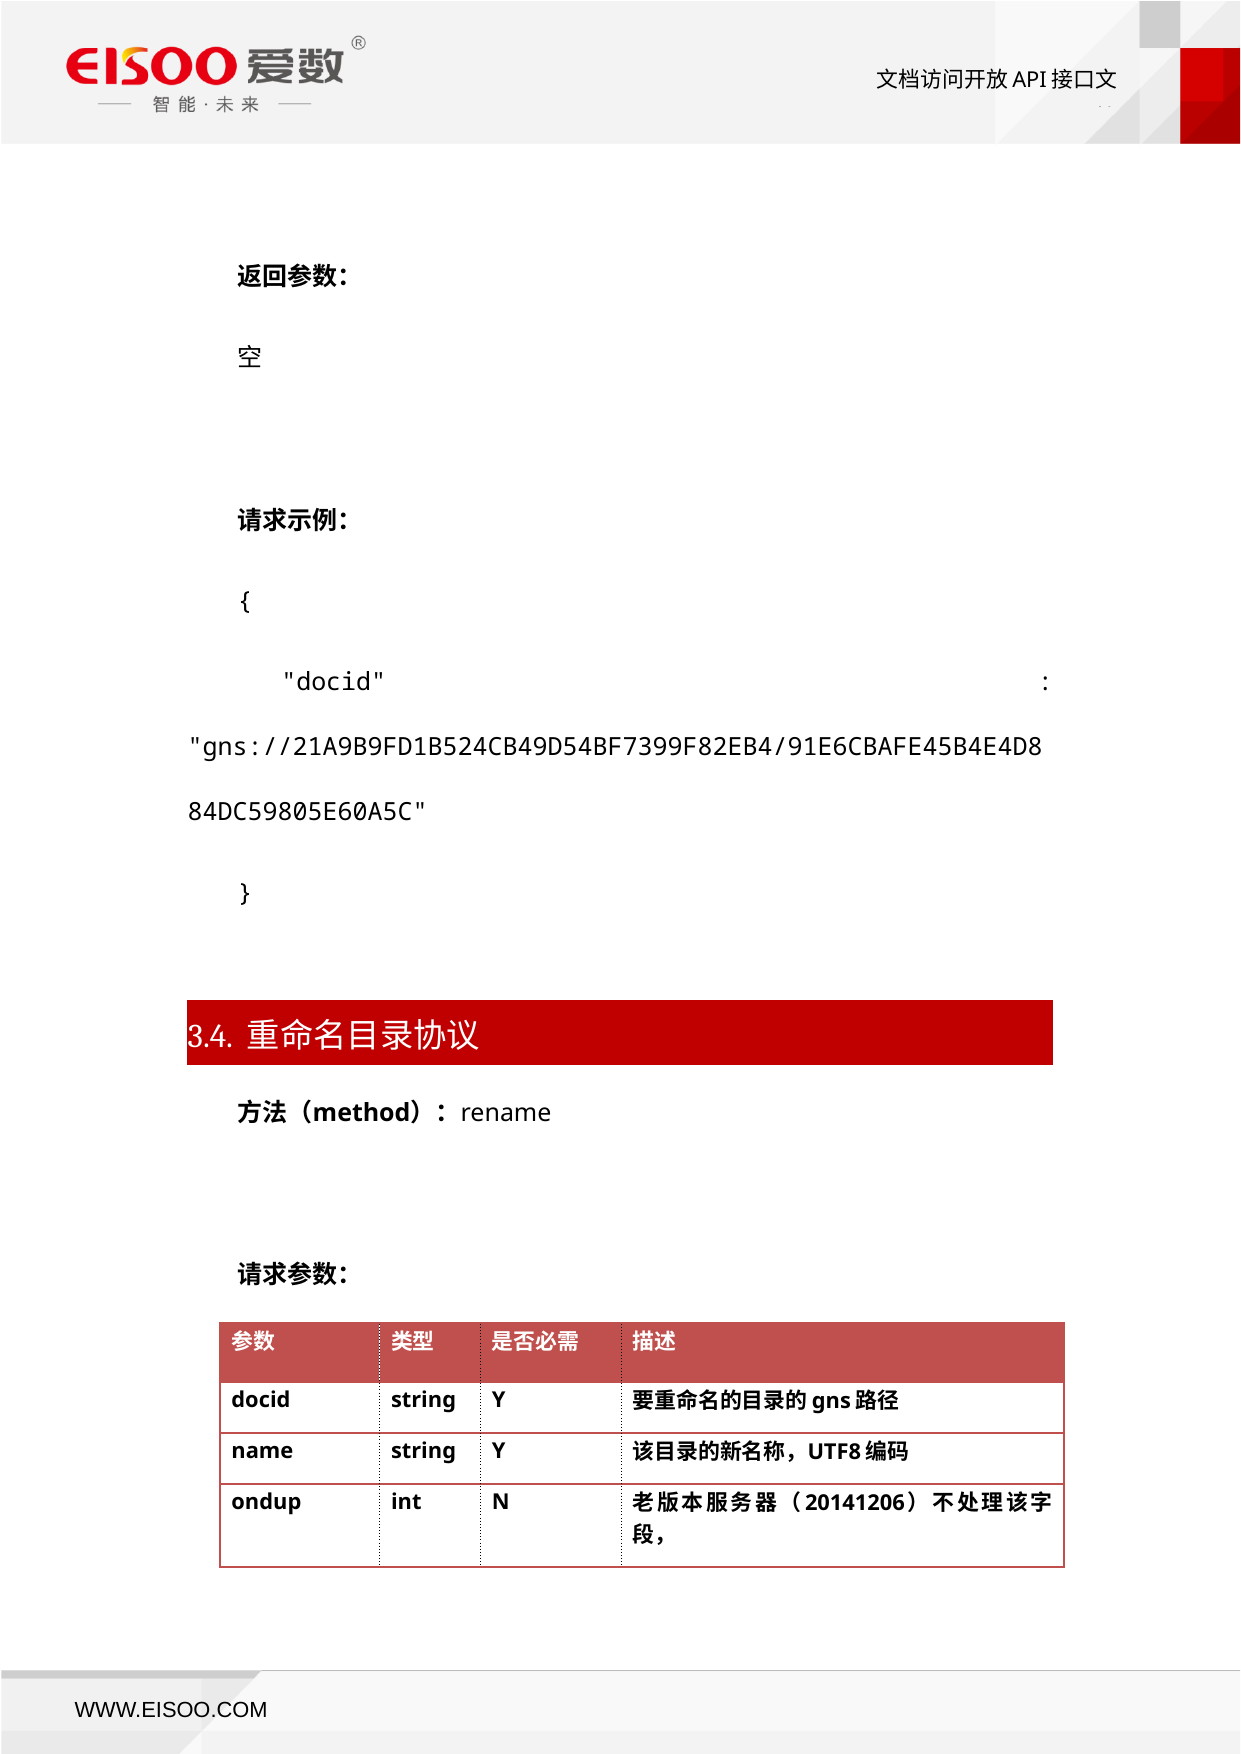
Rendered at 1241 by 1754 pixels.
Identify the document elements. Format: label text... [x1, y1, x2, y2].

text "docid" : "gns://21A9B9FD1B524CB49D54BF7399F82EB4/91E6CBAFE45B4E4D884DC59805E60A5C" [187, 648, 1053, 843]
text } [187, 859, 1053, 924]
text { [187, 567, 1053, 632]
table_header 描述 [621, 1324, 1063, 1381]
table_cell ondup [221, 1485, 379, 1566]
list 重命名目录协议 [187, 1000, 1053, 1065]
table_cell string [380, 1383, 480, 1432]
text 返回参数： [187, 242, 1053, 307]
text 请求参数： [187, 1240, 1053, 1305]
text 请求示例： [187, 486, 1053, 551]
table_cell docid [221, 1383, 379, 1432]
table_header 类型 [380, 1324, 480, 1381]
table_cell N [480, 1485, 621, 1566]
table_header 是否必需 [480, 1324, 621, 1381]
table_cell name [221, 1434, 379, 1482]
text 方法（method）：rename [187, 1078, 1053, 1143]
table_cell 老版本服务器（20141206）不处理该字段， 0:默认值，不检查重名冲突 1:检查是否重命名，重名则抛异常 2:如果重名冲突，自动重名 [621, 1485, 1063, 1566]
text 空 [187, 323, 1053, 388]
table_header 参数 [221, 1324, 379, 1381]
table_cell 要重命名的目录的gns路径 [621, 1383, 1063, 1432]
table_cell Y [480, 1434, 621, 1482]
table_cell int [380, 1485, 480, 1566]
table_cell string [380, 1434, 480, 1482]
table_cell Y [480, 1383, 621, 1432]
picture [1, 1, 1241, 158]
picture [1, 1665, 1241, 1754]
table_cell 该目录的新名称，UTF8编码 [621, 1434, 1063, 1482]
